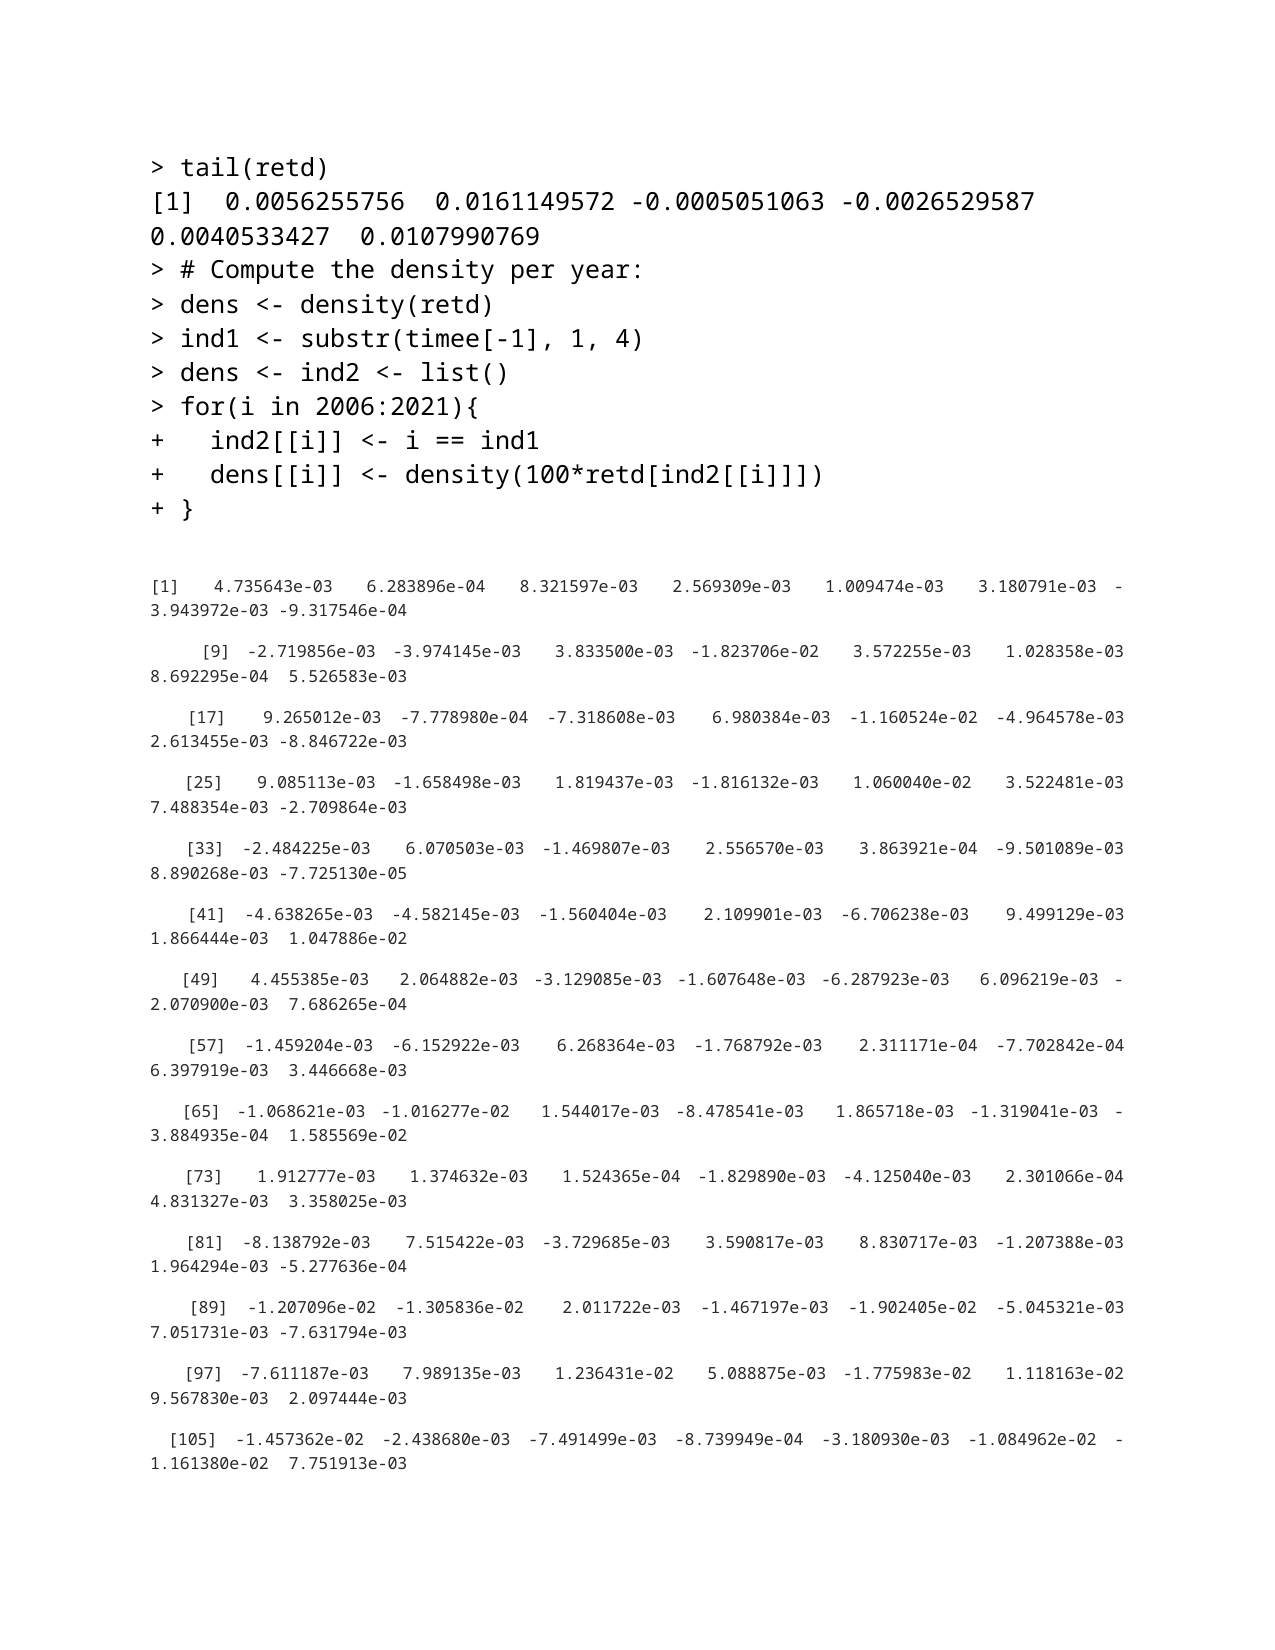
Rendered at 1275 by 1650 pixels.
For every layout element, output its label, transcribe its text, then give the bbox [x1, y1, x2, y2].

text + } [150, 491, 1125, 525]
text [81] -8.138792e-03 7.515422e-03 -3.729685e-03 3.590817e-03 8.830717e-03 -1.207388e-03 1.964294e-03 -5.277636e-04 [150, 1253, 1125, 1278]
text > tail(retd) [150, 150, 1125, 184]
text [49] 4.455385e-03 2.064882e-03 -3.129085e-03 -1.607648e-03 -6.287923e-03 6.096219e-03 -2.070900e-03 7.686265e-04 [150, 991, 1125, 1015]
text [17] 9.265012e-03 -7.778980e-04 -7.318608e-03 6.980384e-03 -1.160524e-02 -4.964578e-03 2.613455e-03 -8.846722e-03 [150, 728, 1125, 753]
text [73] 1.912777e-03 1.374632e-03 1.524365e-04 -1.829890e-03 -4.125040e-03 2.301066e-04 4.831327e-03 3.358025e-03 [150, 1188, 1125, 1212]
text > dens <- ind2 <- list() [150, 354, 1125, 388]
text [41] -4.638265e-03 -4.582145e-03 -1.560404e-03 2.109901e-03 -6.706238e-03 9.499129e-03 1.866444e-03 1.047886e-02 [150, 925, 1125, 949]
text [1] 4.735643e-03 6.283896e-04 8.321597e-03 2.569309e-03 1.009474e-03 3.180791e-03 -3.943972e-03 -9.317546e-04 [150, 597, 1125, 621]
text [105] -1.457362e-02 -2.438680e-03 -7.491499e-03 -8.739949e-04 -3.180930e-03 -1.084962e-02 -1.161380e-02 7.751913e-03 [150, 1450, 1125, 1474]
text [57] -1.459204e-03 -6.152922e-03 6.268364e-03 -1.768792e-03 2.311171e-04 -7.702842e-04 6.397919e-03 3.446668e-03 [150, 1056, 1125, 1081]
text [89] -1.207096e-02 -1.305836e-02 2.011722e-03 -1.467197e-03 -1.902405e-02 -5.045321e-03 7.051731e-03 -7.631794e-03 [150, 1319, 1125, 1343]
text + ind2[[i]] <- i == ind1 [150, 422, 1125, 457]
text [65] -1.068621e-03 -1.016277e-02 1.544017e-03 -8.478541e-03 1.865718e-03 -1.319041e-03 -3.884935e-04 1.585569e-02 [150, 1122, 1125, 1146]
text > # Compute the density per year: [150, 252, 1125, 286]
text [9] -2.719856e-03 -3.974145e-03 3.833500e-03 -1.823706e-02 3.572255e-03 1.028358e-03 8.692295e-04 5.526583e-03 [150, 663, 1125, 687]
text [97] -7.611187e-03 7.989135e-03 1.236431e-02 5.088875e-03 -1.775983e-02 1.118163e-02 9.567830e-03 2.097444e-03 [150, 1384, 1125, 1409]
text [1] 0.0056255756 0.0161149572 -0.0005051063 -0.0026529587 0.0040533427 0.0107990769 [150, 184, 1125, 252]
text [25] 9.085113e-03 -1.658498e-03 1.819437e-03 -1.816132e-03 1.060040e-02 3.522481e-03 7.488354e-03 -2.709864e-03 [150, 794, 1125, 818]
text > for(i in 2006:2021){ [150, 388, 1125, 422]
text > dens <- density(retd) [150, 286, 1125, 320]
text + dens[[i]] <- density(100*retd[ind2[[i]]]) [150, 457, 1125, 491]
text > ind1 <- substr(timee[-1], 1, 4) [150, 320, 1125, 354]
text [33] -2.484225e-03 6.070503e-03 -1.469807e-03 2.556570e-03 3.863921e-04 -9.501089e-03 8.890268e-03 -7.725130e-05 [150, 859, 1125, 884]
